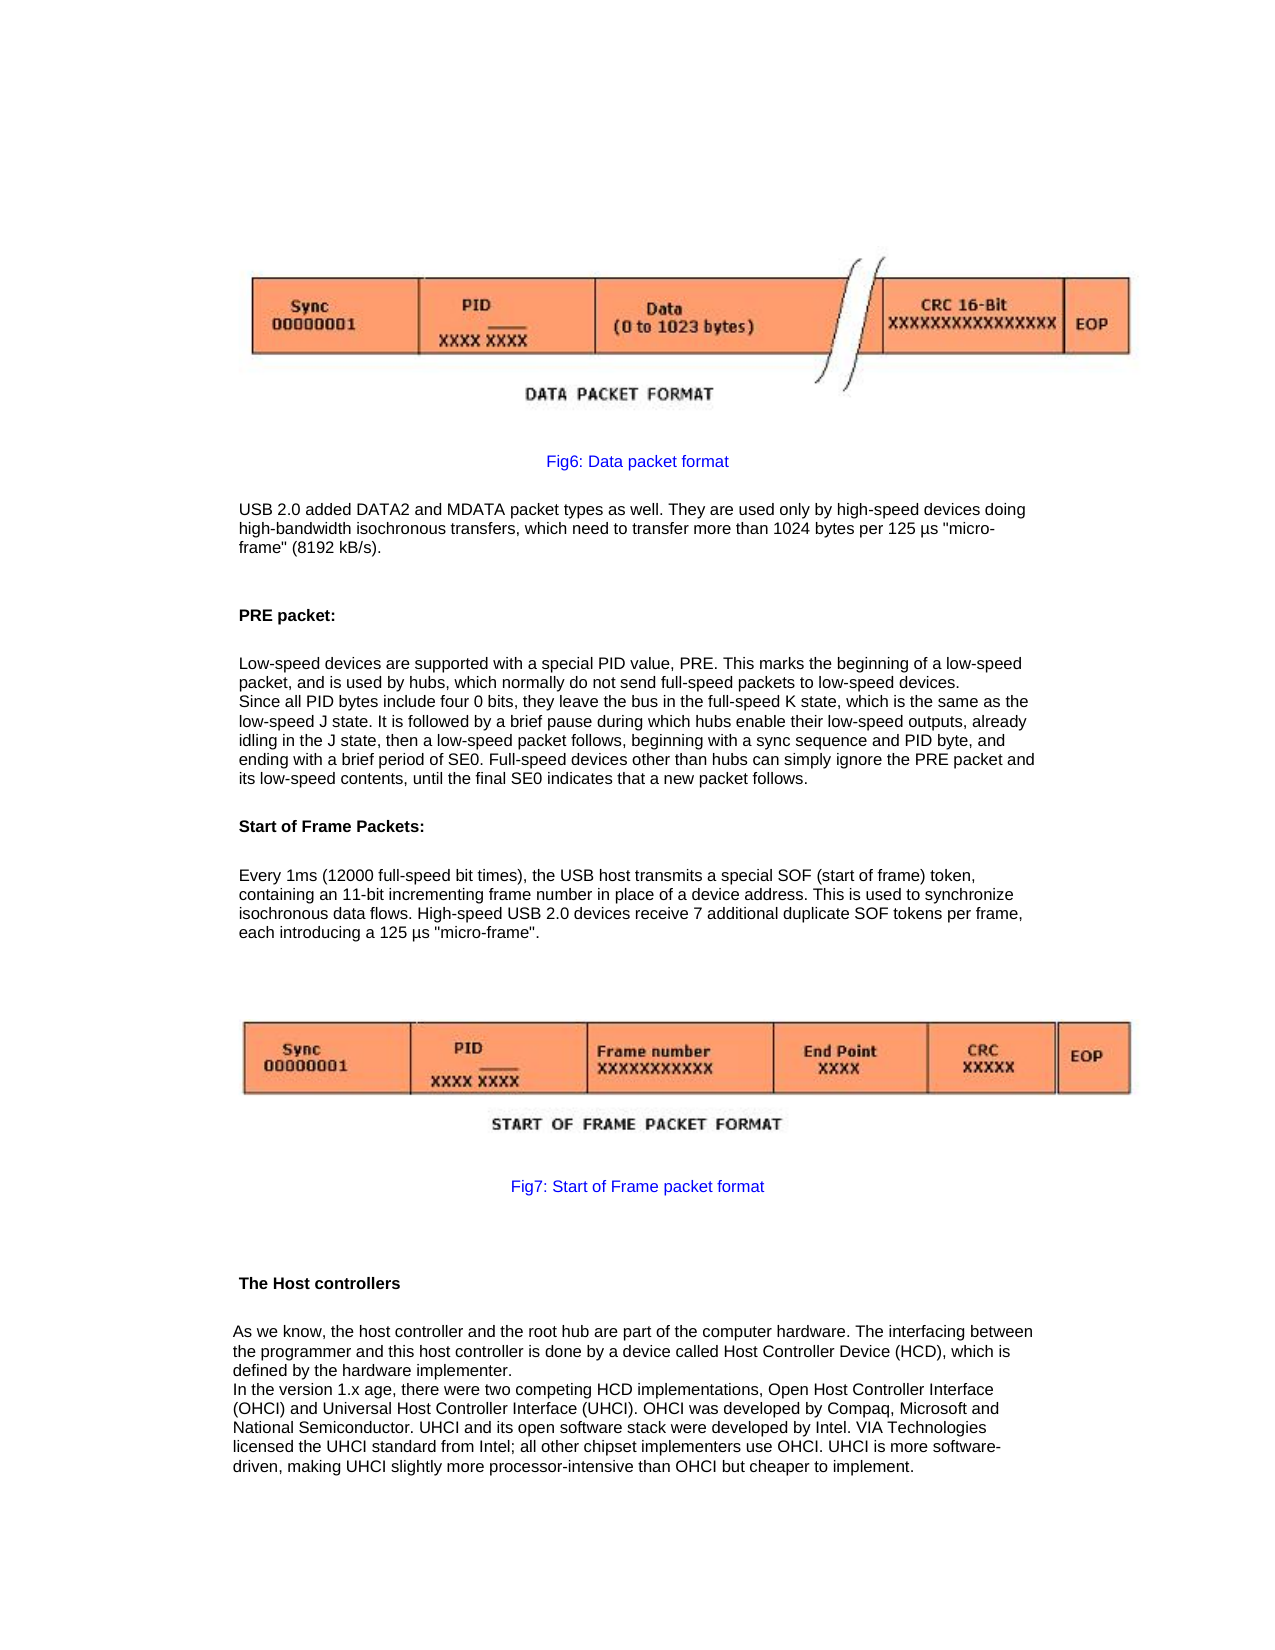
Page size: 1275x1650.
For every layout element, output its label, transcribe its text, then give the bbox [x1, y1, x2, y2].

text Every 1ms (12000 full-speed bit times), the USB host transmits a special SOF (start of frame) token, containing an 11-bit incrementing frame number in place of a device address. This is used to synchronize isochronous data flows. High-speed USB 2.0 devices receive 7 additional duplicate SOF tokens per frame, each introducing a 125 µs "micro-frame". [238, 866, 1036, 942]
picture [238, 1019, 1147, 1149]
text Fig6: Data packet format [238, 451, 1036, 471]
text Start of Frame Packets: [238, 817, 1036, 836]
text In the version 1.x age, there were two competing HCD implementations, Open Host Controller Interface (OHCI) and Universal Host Controller Interface (UHCI). OHCI was developed by Compaq, Microsoft and National Semiconductor. UHCI and its open software stack were developed by Intel. VIA Technologies licensed the UHCI standard from Intel; all other chipset implementers use OHCI. UHCI is more software-driven, making UHCI slightly more processor-intensive than OHCI but cheaper to implement. [233, 1380, 1036, 1476]
text The Host controllers [238, 1274, 1036, 1293]
text Fig7: Start of Frame packet format [238, 1177, 1036, 1196]
text PRE packet: [238, 586, 1036, 625]
text Low-speed devices are supported with a special PID value, PRE. This marks the beginning of a low-speed packet, and is used by hubs, which normally do not send full-speed packets to low-speed devices. Since all PID bytes include four 0 bits, they leave the bus in the full-speed K state, which is the same as the low-speed J state. It is followed by a brief pause during which hubs enable their low-speed outputs, already idling in the J state, then a low-speed packet follows, beginning with a sync sequence and PID byte, and ending with a brief period of SE0. Full-speed devices other than hubs can simply ignore the PRE packet and its low-speed contents, until the final SE0 indicates that a new packet follows. [238, 654, 1036, 788]
text As we know, the host controller and the root hub are part of the computer hardware. The interfacing between the programmer and this host controller is done by a device called Host Controller Device (HCD), which is defined by the hardware implementer. [233, 1322, 1036, 1380]
text USB 2.0 added DATA2 and MDATA packet types as well. They are used only by high-speed devices doing high-bandwidth isochronous transfers, which need to transfer more than 1024 bytes per 125 µs "micro-frame" (8192 kB/s). [238, 500, 1036, 557]
picture [238, 246, 1150, 423]
